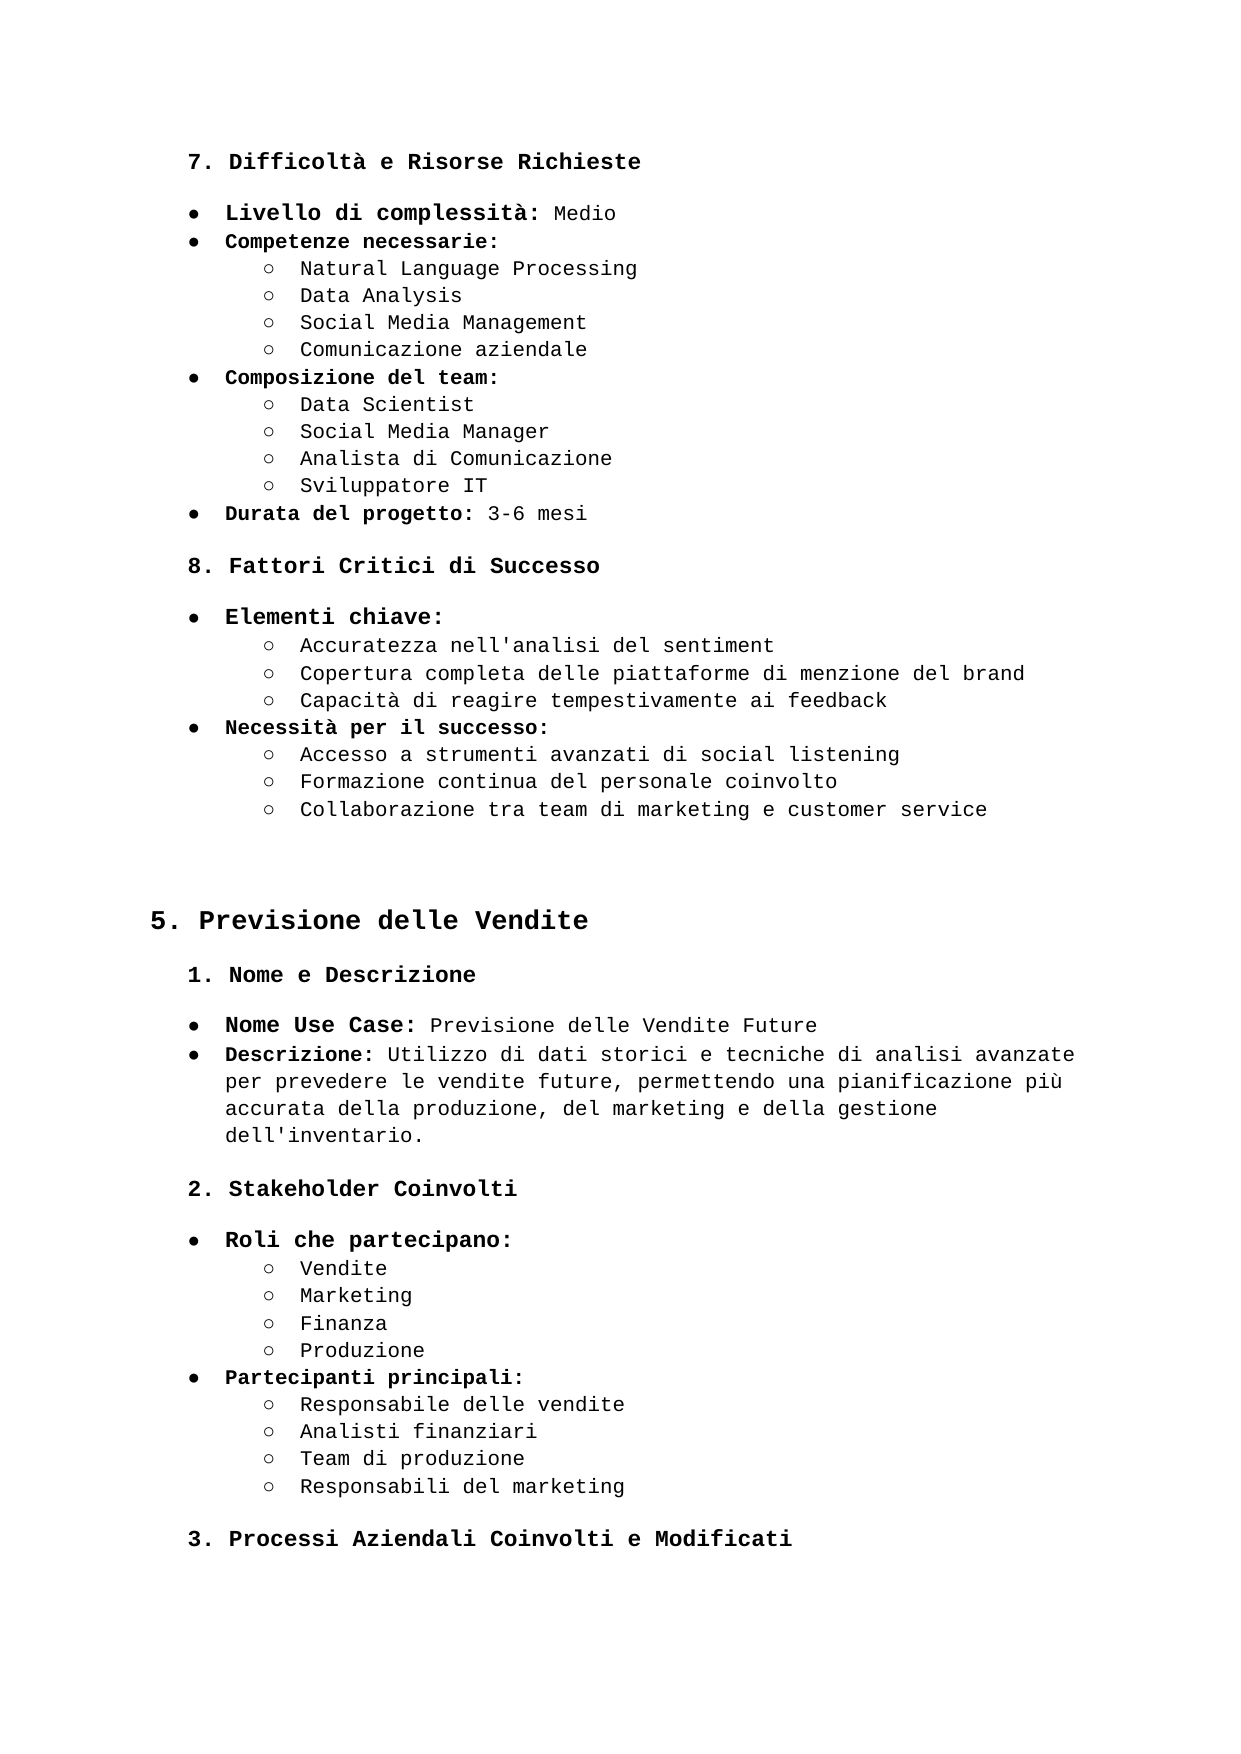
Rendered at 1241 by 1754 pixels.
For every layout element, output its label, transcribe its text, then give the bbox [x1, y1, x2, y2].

list Sviluppatore IT [262, 475, 1090, 499]
list Collaborazione tra team di marketing e customer service [262, 799, 1090, 822]
list Responsabili del marketing [262, 1476, 1090, 1499]
list Roli che partecipano: [187, 1228, 1090, 1254]
subtitle 3. Processi Aziendali Coinvolti e Modificati [187, 1528, 1090, 1554]
list Responsabile delle vendite [262, 1394, 1090, 1418]
list Competenze necessarie: [187, 231, 1090, 254]
list Composizione del team: [187, 367, 1090, 390]
list Marketing [262, 1285, 1090, 1309]
subtitle 1. Nome e Descrizione [187, 963, 1090, 989]
list Natural Language Processing [262, 258, 1090, 282]
list Accesso a strumenti avanzati di social listening [262, 744, 1090, 768]
list Vendite [262, 1258, 1090, 1282]
list Partecipanti principali: [187, 1367, 1090, 1391]
subtitle 5. Previsione delle Vendite [150, 907, 1090, 938]
list Necessità per il successo: [187, 717, 1090, 741]
list Analisti finanziari [262, 1421, 1090, 1445]
subtitle 7. Difficoltà e Risorse Richieste [187, 150, 1090, 176]
list Data Scientist [262, 394, 1090, 417]
list Team di produzione [262, 1448, 1090, 1472]
list Nome Use Case: Previsione delle Vendite Future [187, 1014, 1090, 1040]
list Descrizione: Utilizzo di dati storici e tecniche di analisi avanzate per prevedere le vendite future, permettendo una pianificazione più accurata della produzione, del marketing e della gestione dell'inventario. [187, 1044, 1090, 1149]
list Social Media Management [262, 312, 1090, 336]
list Data Analysis [262, 285, 1090, 309]
list Durata del progetto: 3-6 mesi [187, 503, 1090, 526]
list Elementi chiave: [187, 606, 1090, 632]
list Formazione continua del personale coinvolto [262, 771, 1090, 795]
list Capacità di reagire tempestivamente ai feedback [262, 690, 1090, 713]
list Comunicazione aziendale [262, 339, 1090, 363]
list Accuratezza nell'analisi del sentiment [262, 636, 1090, 659]
subtitle 2. Stakeholder Coinvolti [187, 1177, 1090, 1203]
list Finanza [262, 1312, 1090, 1336]
list Copertura completa delle piattaforme di menzione del brand [262, 663, 1090, 686]
list Produzione [262, 1340, 1090, 1363]
subtitle 8. Fattori Critici di Successo [187, 555, 1090, 581]
list Analista di Comunicazione [262, 448, 1090, 472]
list Social Media Manager [262, 421, 1090, 445]
list Livello di complessità: Medio [187, 201, 1090, 227]
